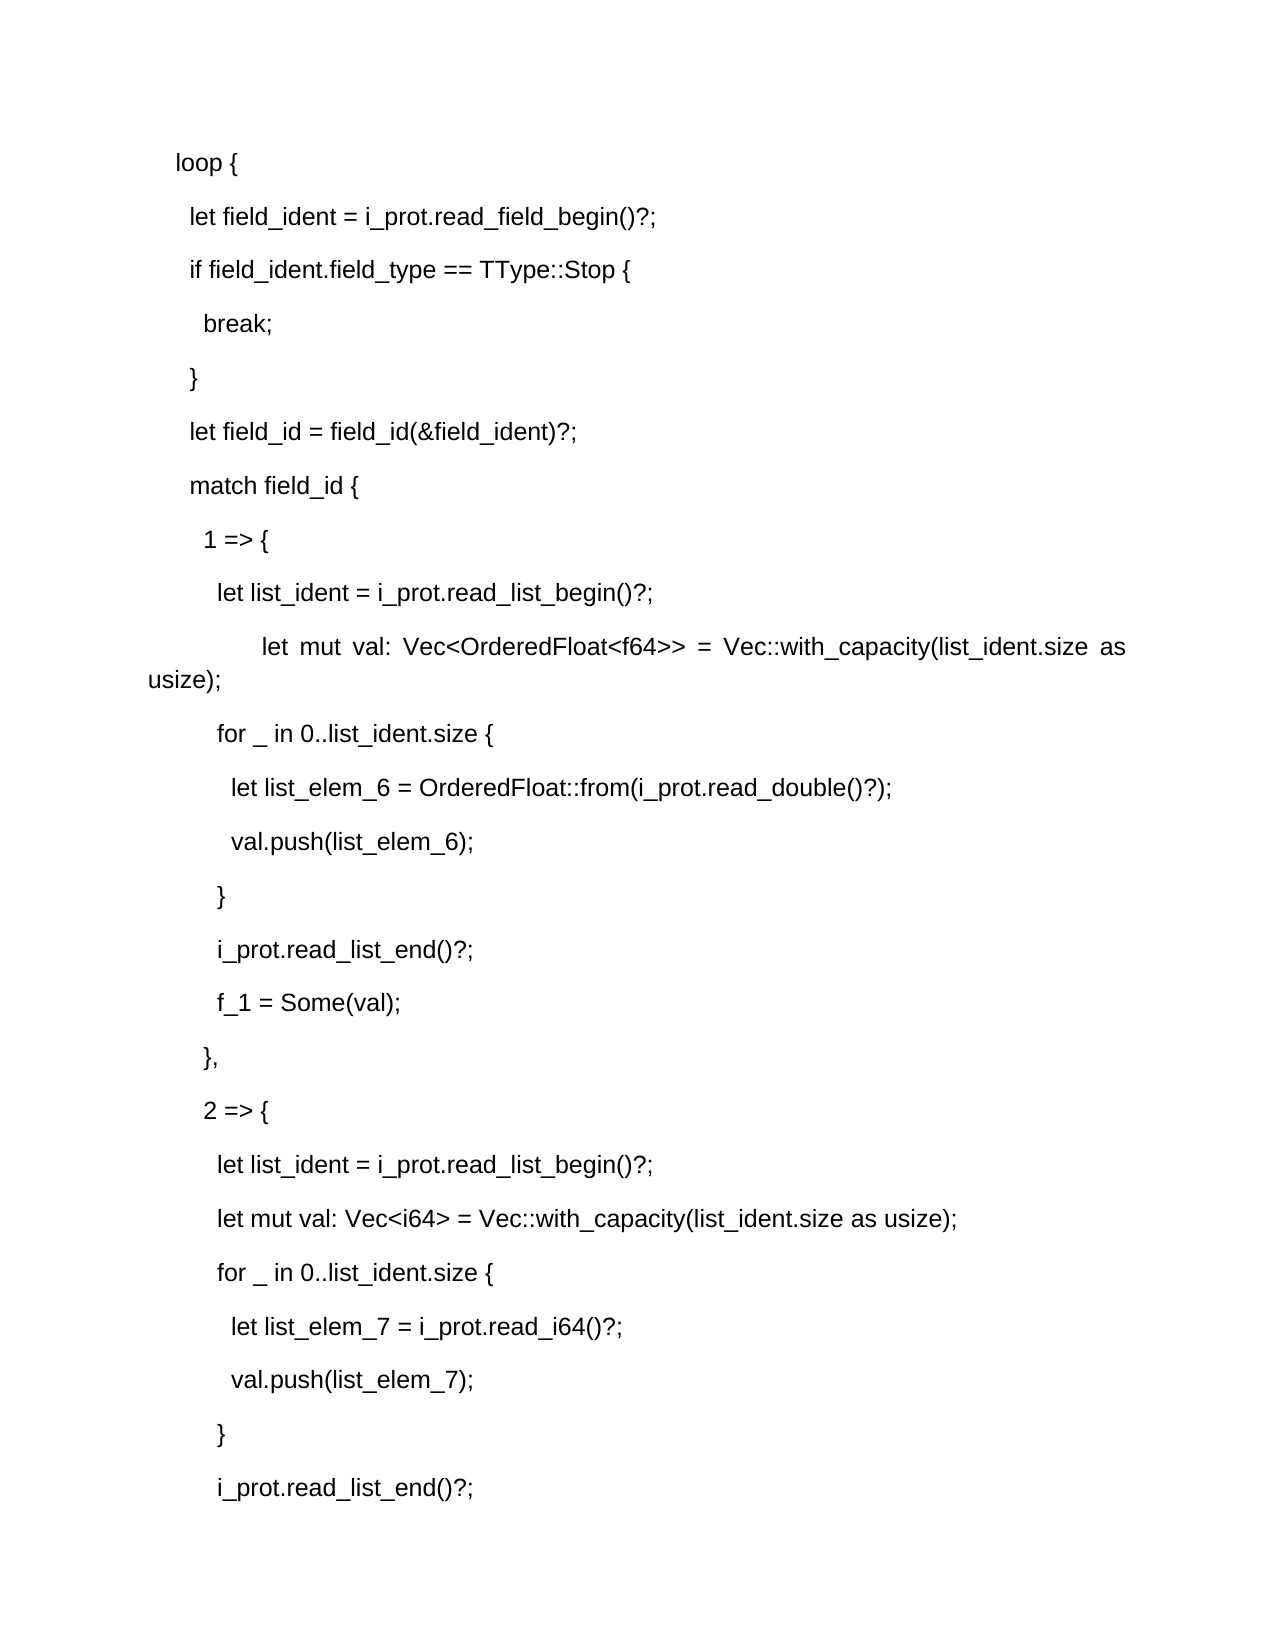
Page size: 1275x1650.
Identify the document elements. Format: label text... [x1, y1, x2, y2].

text f_1 = Some(val); [148, 988, 1127, 1017]
text for _ in 0..list_ident.size { [148, 719, 1127, 748]
text 1 => { [148, 524, 1127, 553]
text if field_ident.field_type == TType::Stop { [148, 255, 1127, 284]
text for _ in 0..list_ident.size { [148, 1258, 1127, 1286]
text let mut val: Vec<OrderedFloat<f64>> = Vec::with_capacity(list_ident.size as usize); [148, 632, 1127, 694]
text i_prot.read_list_end()?; [148, 1473, 1127, 1502]
text let mut val: Vec<i64> = Vec::with_capacity(list_ident.size as usize); [148, 1204, 1127, 1233]
text } [148, 881, 1127, 909]
text loop { [148, 148, 1127, 176]
text val.push(list_elem_7); [148, 1365, 1127, 1394]
text } [148, 1419, 1127, 1448]
text val.push(list_elem_6); [148, 827, 1127, 856]
text i_prot.read_list_end()?; [148, 934, 1127, 963]
text }, [148, 1042, 1127, 1071]
text let field_id = field_id(&field_ident)?; [148, 417, 1127, 446]
text let list_elem_6 = OrderedFloat::from(i_prot.read_double()?); [148, 773, 1127, 802]
text let field_ident = i_prot.read_field_begin()?; [148, 201, 1127, 230]
text break; [148, 309, 1127, 338]
text let list_ident = i_prot.read_list_begin()?; [148, 578, 1127, 607]
text 2 => { [148, 1096, 1127, 1125]
text let list_ident = i_prot.read_list_begin()?; [148, 1150, 1127, 1179]
text match field_id { [148, 471, 1127, 499]
text let list_elem_7 = i_prot.read_i64()?; [148, 1312, 1127, 1340]
text } [148, 363, 1127, 392]
